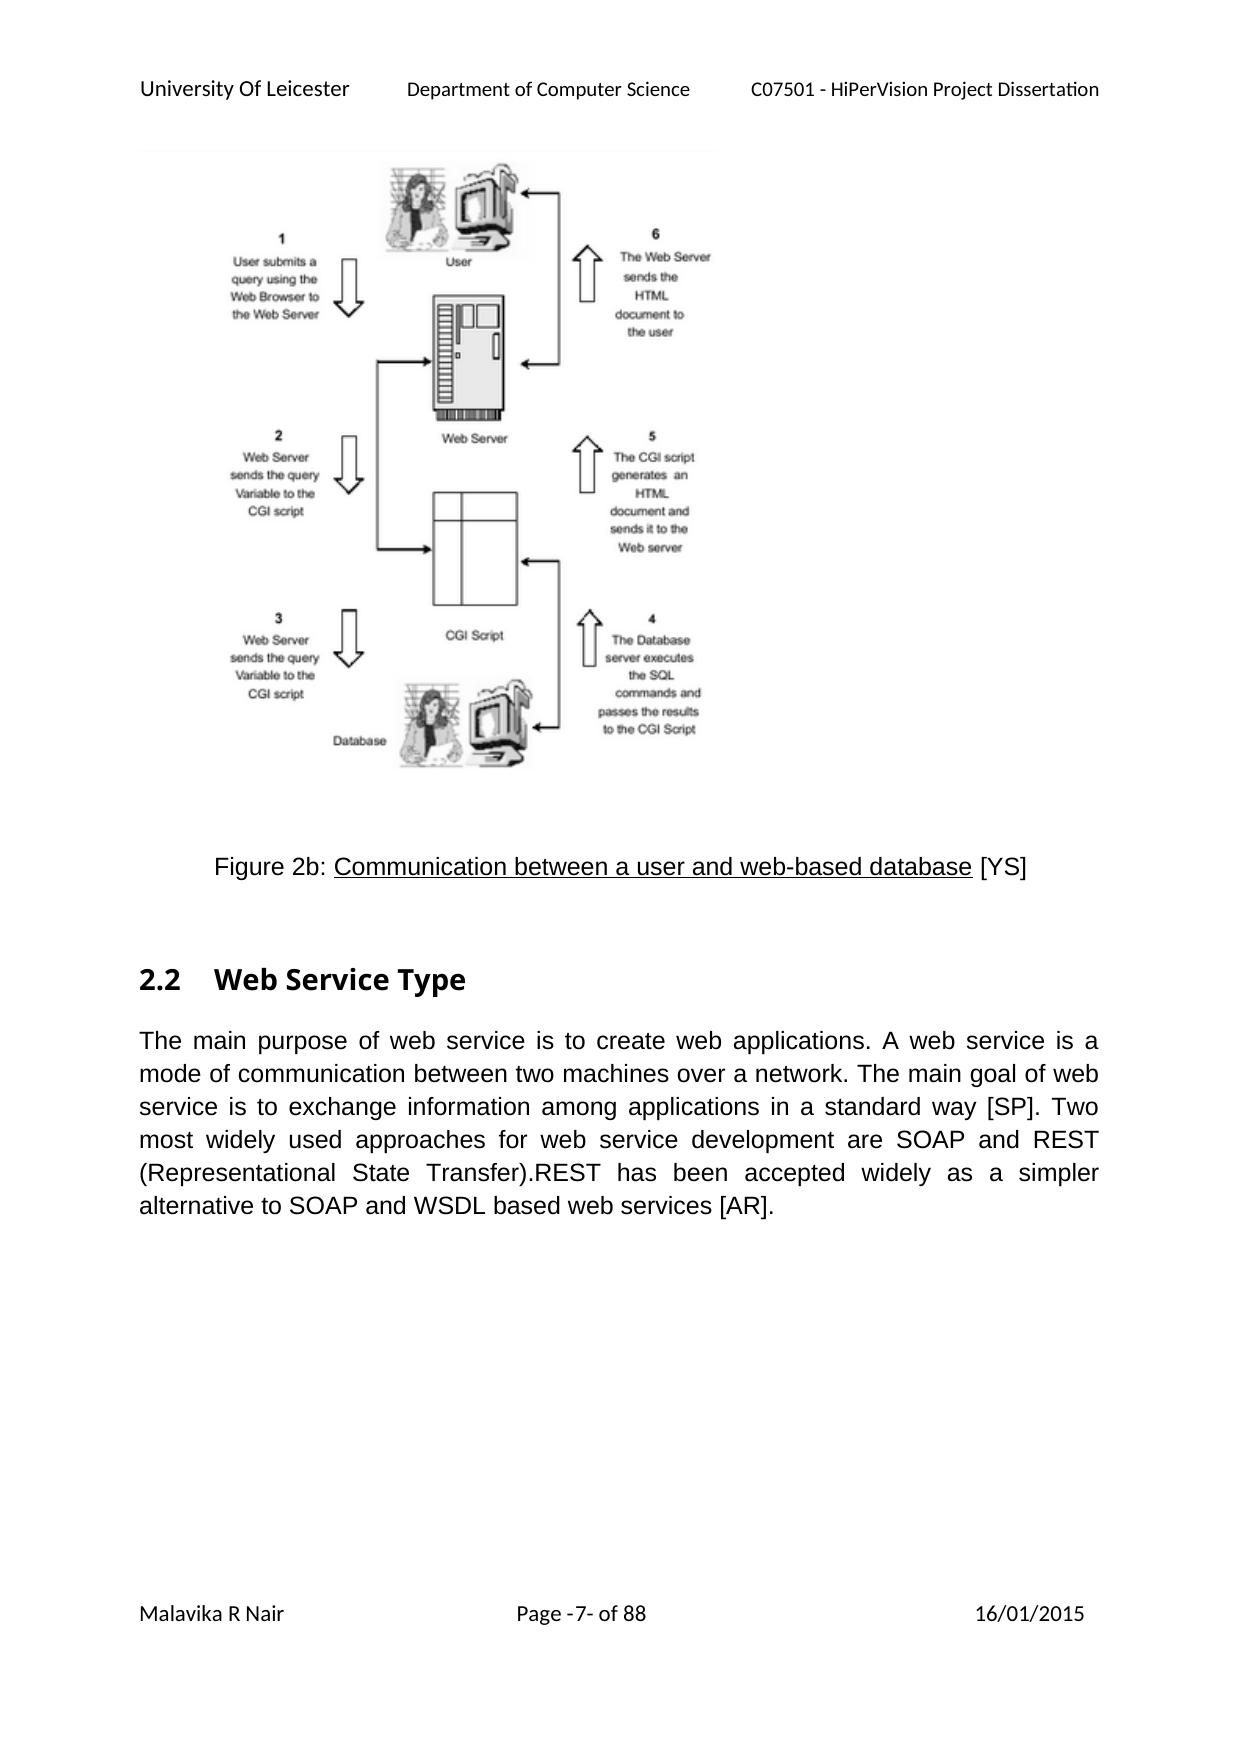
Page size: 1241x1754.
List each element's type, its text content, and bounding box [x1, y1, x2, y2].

text The main purpose of web service is to create web applications. A web service is a mode of communication between two machines over a network. The main goal of web service is to exchange information among applications in a standard way [SP]. Two most widely used approaches for web service development are SOAP and REST (Representational State Transfer).REST has been accepted widely as a simpler alternative to SOAP and WSDL based web services [AR]. [139, 1026, 1101, 1220]
text Figure 2b: Communication between a user and web-based database [YS] [139, 852, 1101, 881]
picture [138, 150, 799, 827]
list Web Service Type [139, 959, 1101, 999]
